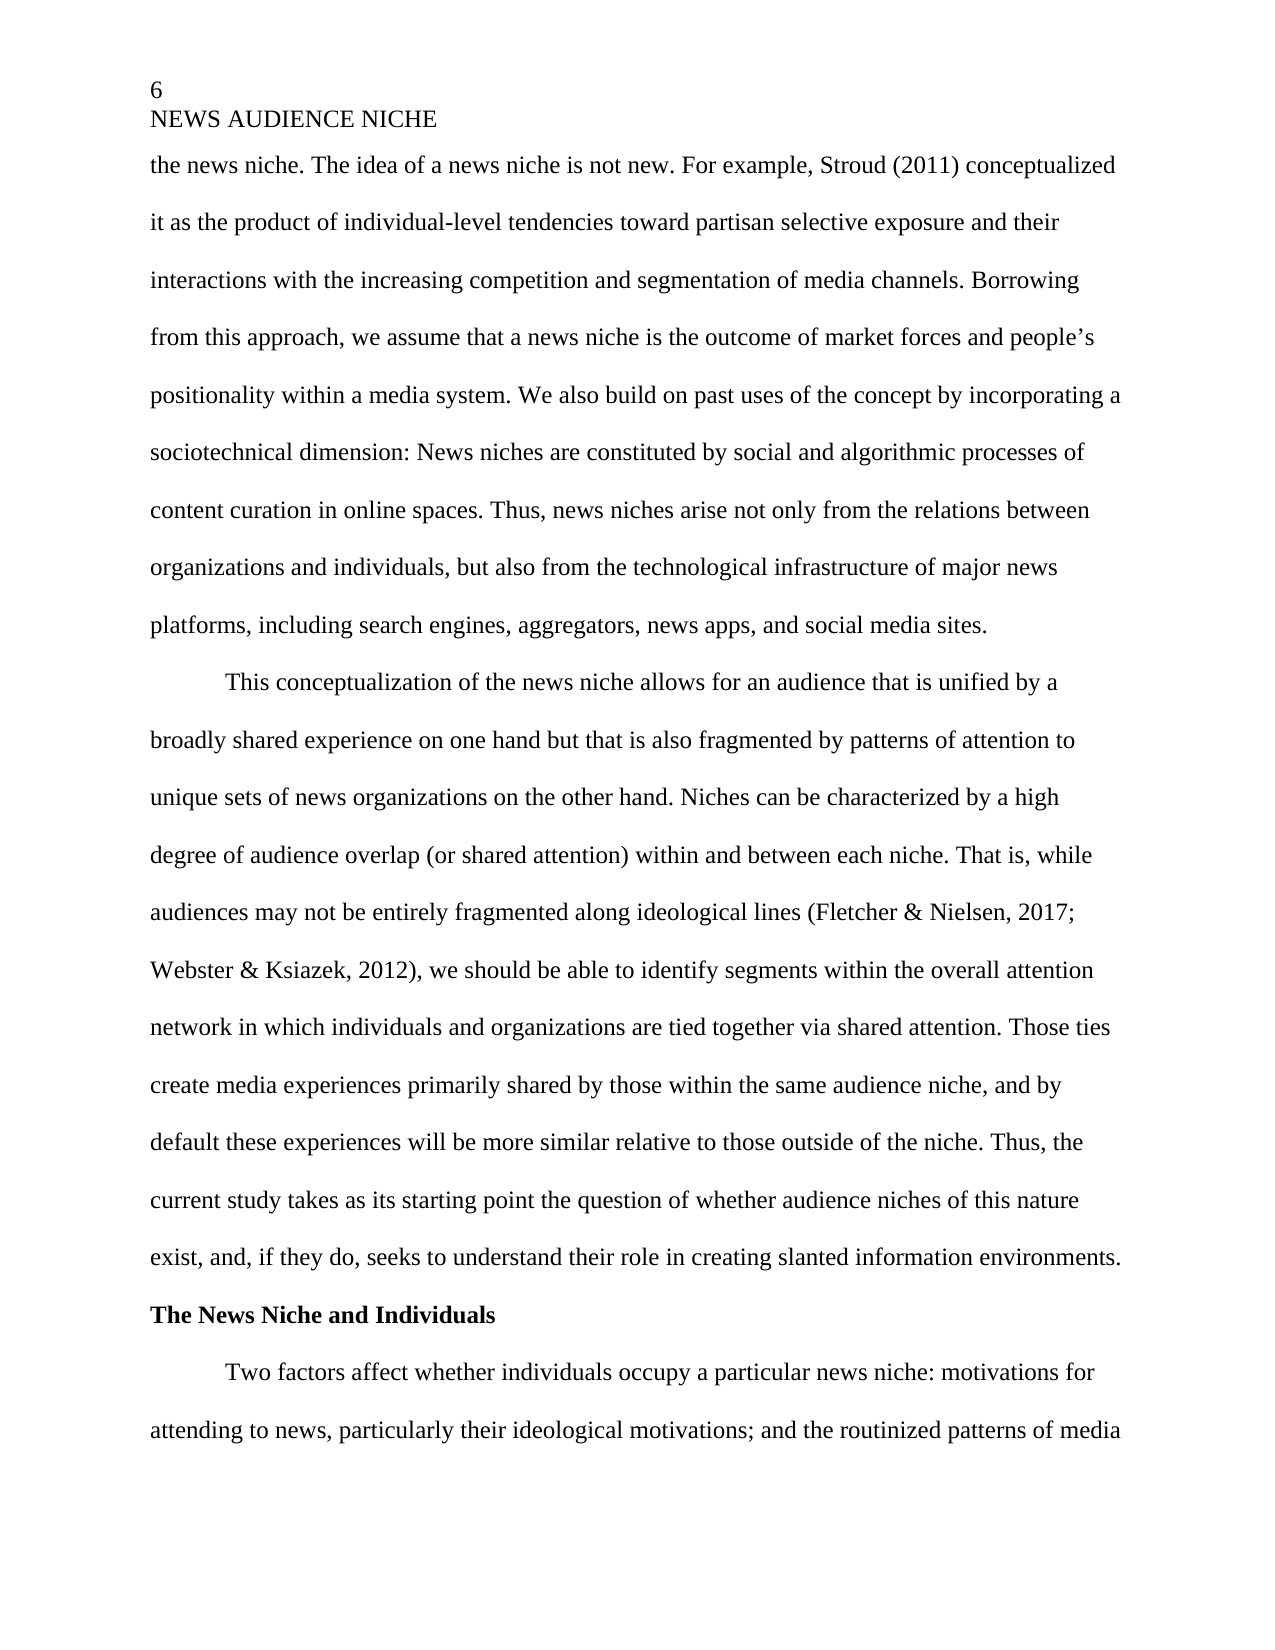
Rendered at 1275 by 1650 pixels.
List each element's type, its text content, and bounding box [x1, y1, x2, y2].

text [150, 1357, 1125, 1444]
text The News Niche and Individuals [150, 1300, 1125, 1329]
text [150, 150, 1125, 639]
text This conceptualization of the news niche allows for an audience that is unified by a broadly shared experience on one hand but that is also fragmented by patterns of attention to unique sets of news organizations on the other hand. Niches can be characterized by a high degree of audience overlap (or shared attention) within and between each niche. That is, while audiences may not be entirely fragmented along ideological lines (Fletcher & Nielsen, 2017; Webster & Ksiazek, 2012), we should be able to identify segments within the overall attention network in which individuals and organizations are tied together via shared attention. Those ties create media experiences primarily shared by those within the same audience niche, and by default these experiences will be more similar relative to those outside of the niche. Thus, the current study takes as its starting point the question of whether audience niches of this nature exist, and, if they do, seeks to understand their role in creating slanted information environments. [150, 667, 1125, 1271]
